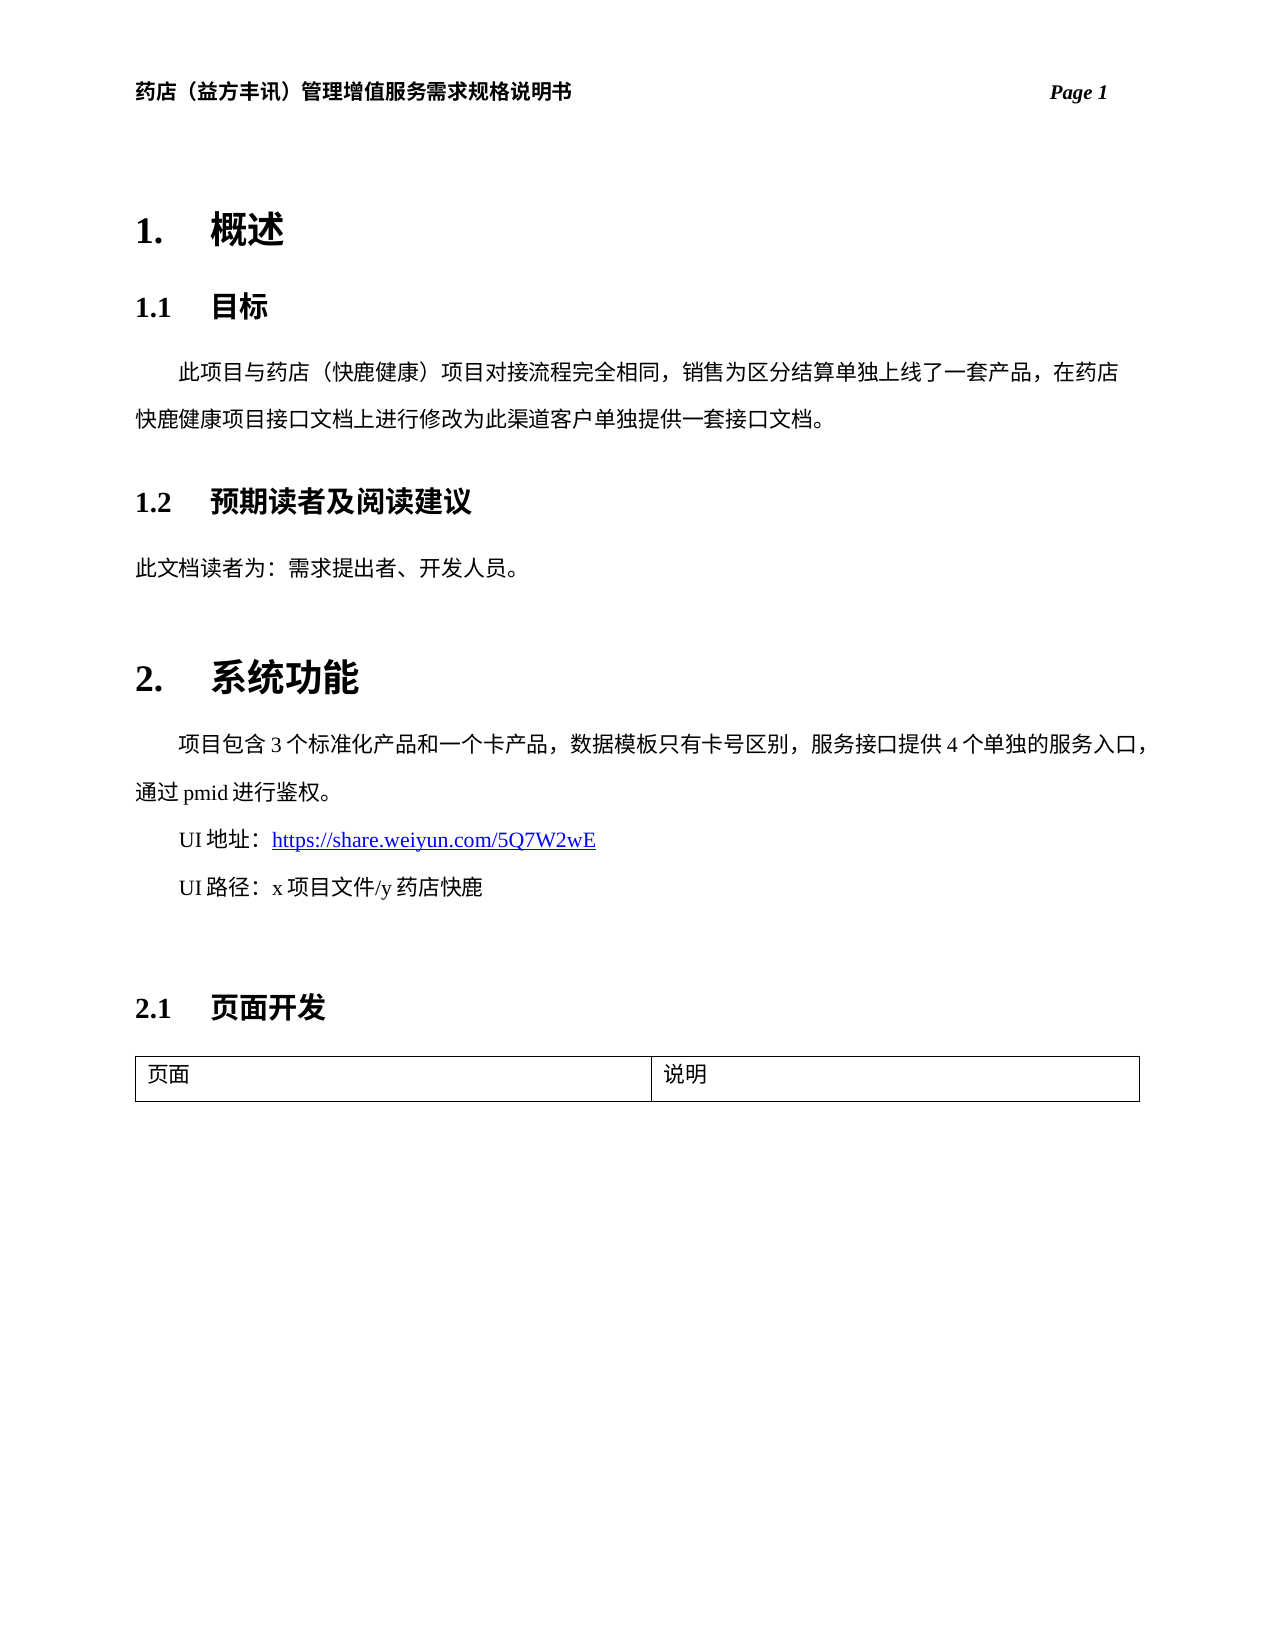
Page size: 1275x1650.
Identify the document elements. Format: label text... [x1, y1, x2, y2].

subtitle 页面开发 [135, 984, 1140, 1027]
text 此项目与药店（快鹿健康）项目对接流程完全相同，销售为区分结算单独上线了一套产品，在药店快鹿健康项目接口文档上进行修改为此渠道客户单独提供一套接口文档。 [135, 355, 1140, 434]
text UI地址：https://share.weiyun.com/5Q7W2wE [135, 822, 1140, 854]
subtitle 目标 [135, 283, 1140, 326]
subtitle 概述 [135, 200, 1140, 254]
text UI路径：x项目文件/y药店快鹿 [135, 870, 1140, 901]
table_header 说明 [652, 1057, 1139, 1101]
subtitle 预期读者及阅读建议 [135, 479, 1140, 521]
text 项目包含3个标准化产品和一个卡产品，数据模板只有卡号区别，服务接口提供4个单独的服务入口，通过pmid进行鉴权。 [135, 727, 1140, 806]
text 此文档读者为：需求提出者、开发人员。 [135, 551, 1140, 582]
table_header 页面 [136, 1057, 651, 1101]
subtitle 系统功能 [135, 648, 1140, 702]
